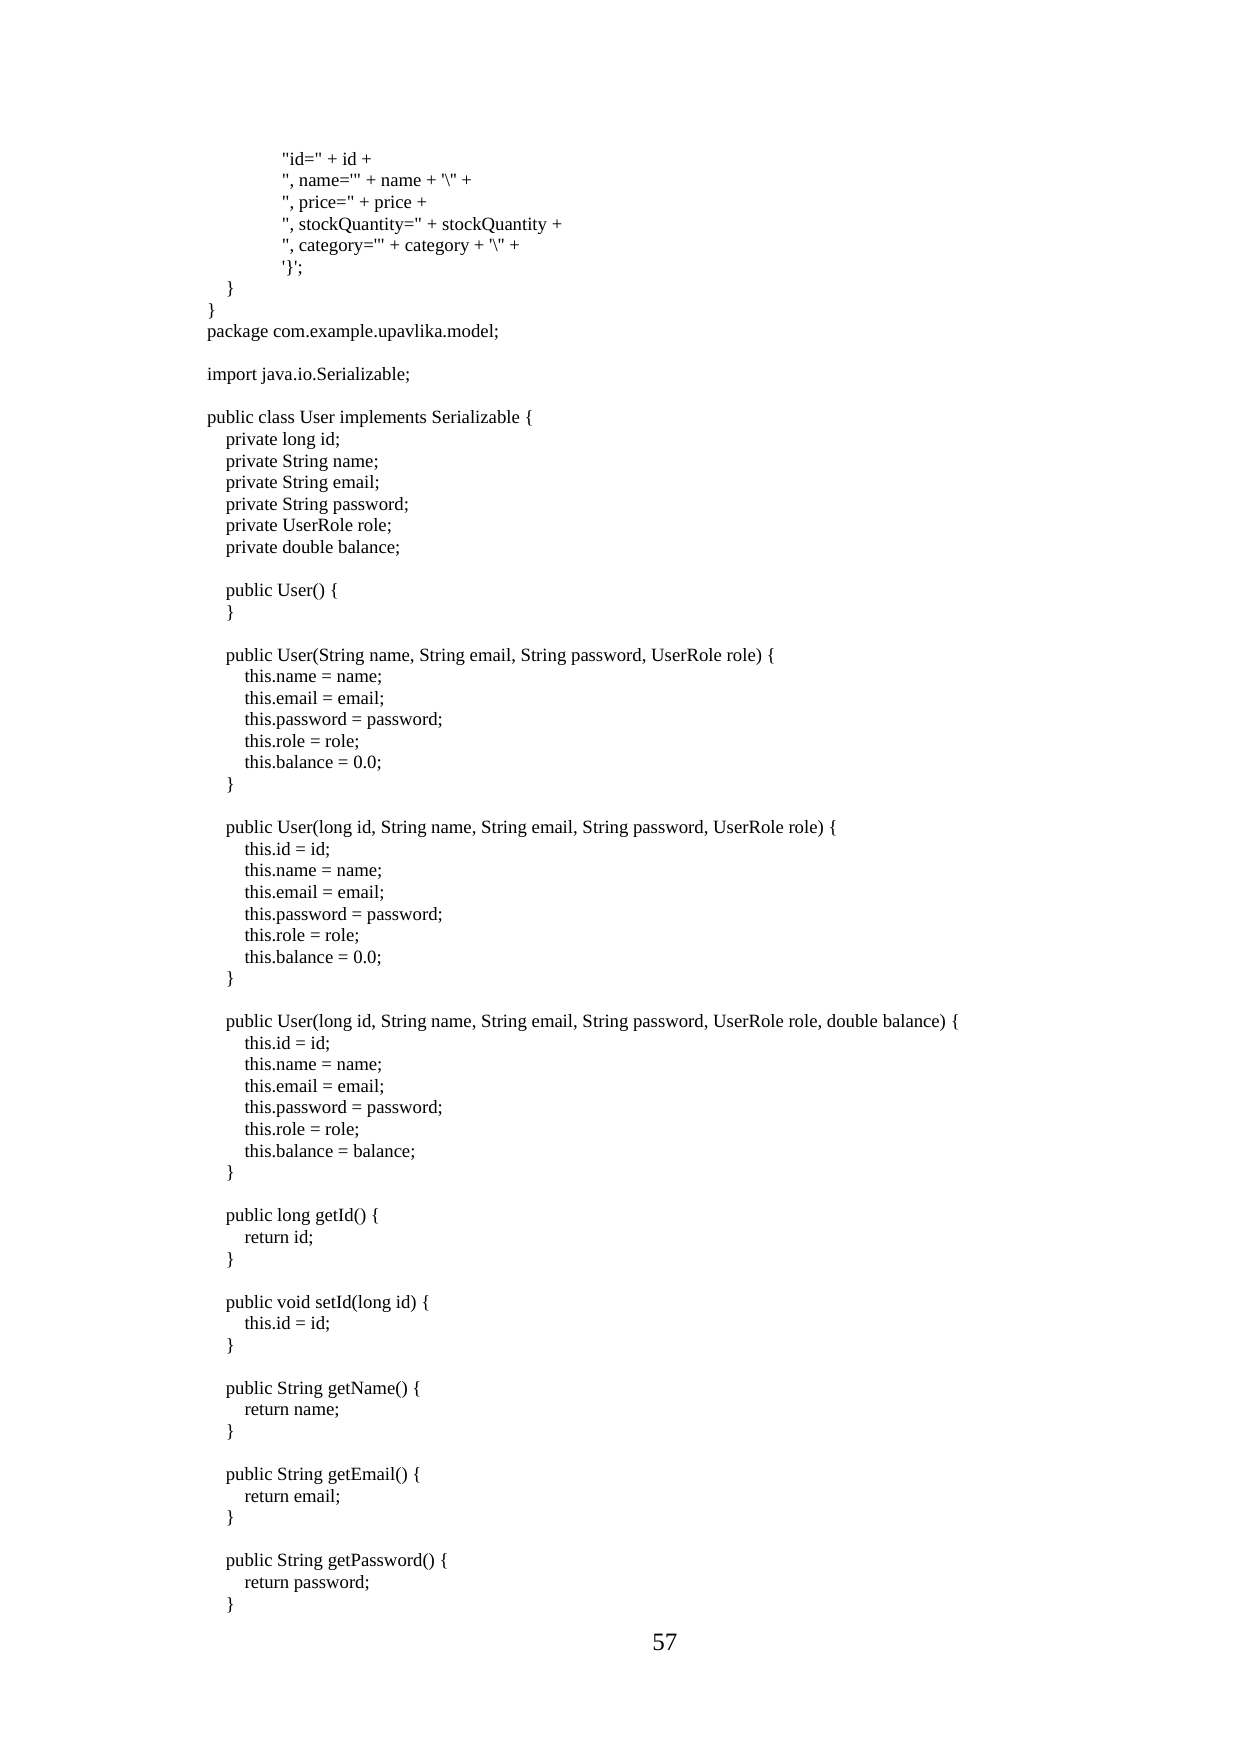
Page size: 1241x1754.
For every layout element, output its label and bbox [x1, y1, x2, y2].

text [207, 148, 1122, 320]
text [207, 320, 1122, 1614]
